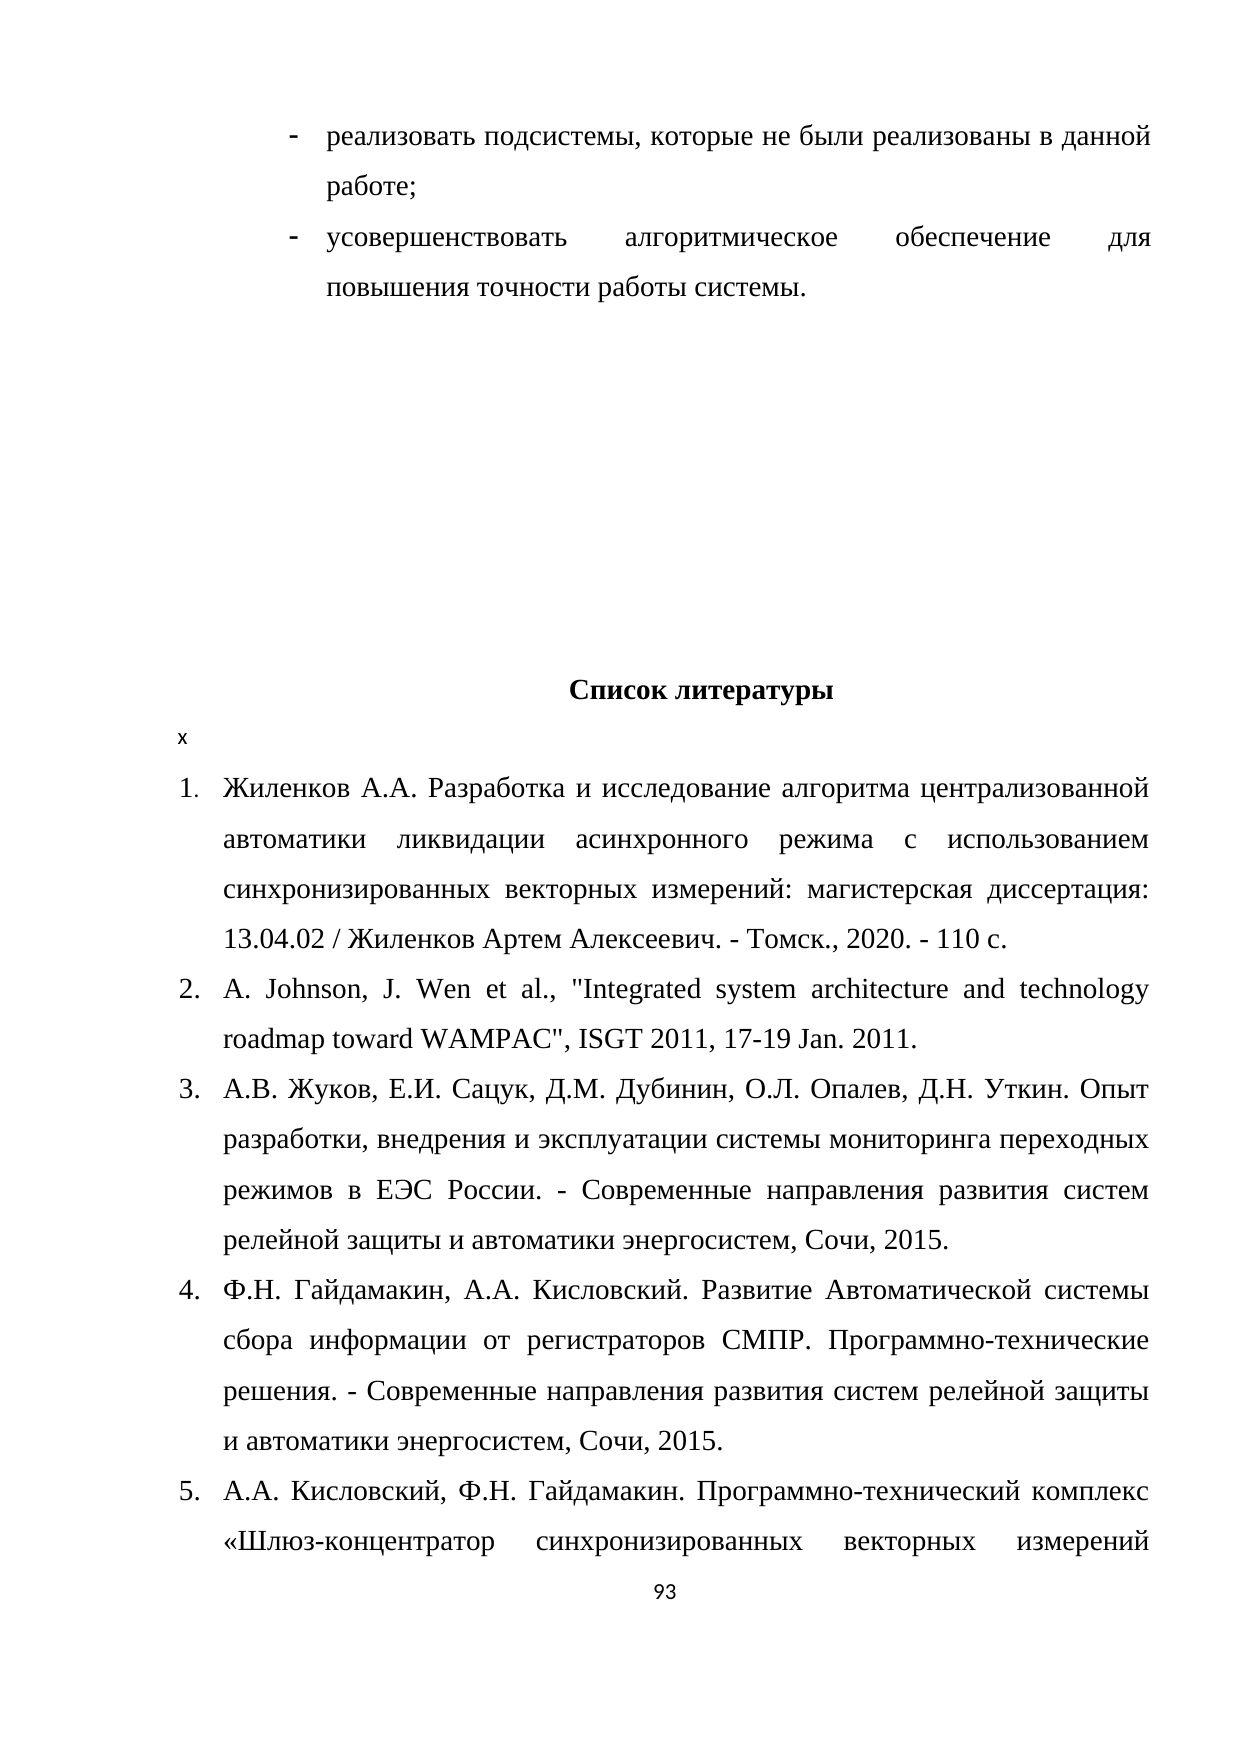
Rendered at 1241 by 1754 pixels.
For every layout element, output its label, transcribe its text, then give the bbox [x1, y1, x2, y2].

list усовершенствовать алгоритмическое обеспечение для повышения точности работы системы. [288, 219, 1152, 303]
list реализовать подсистемы, которые не были реализованы в данной работе; [288, 118, 1152, 202]
